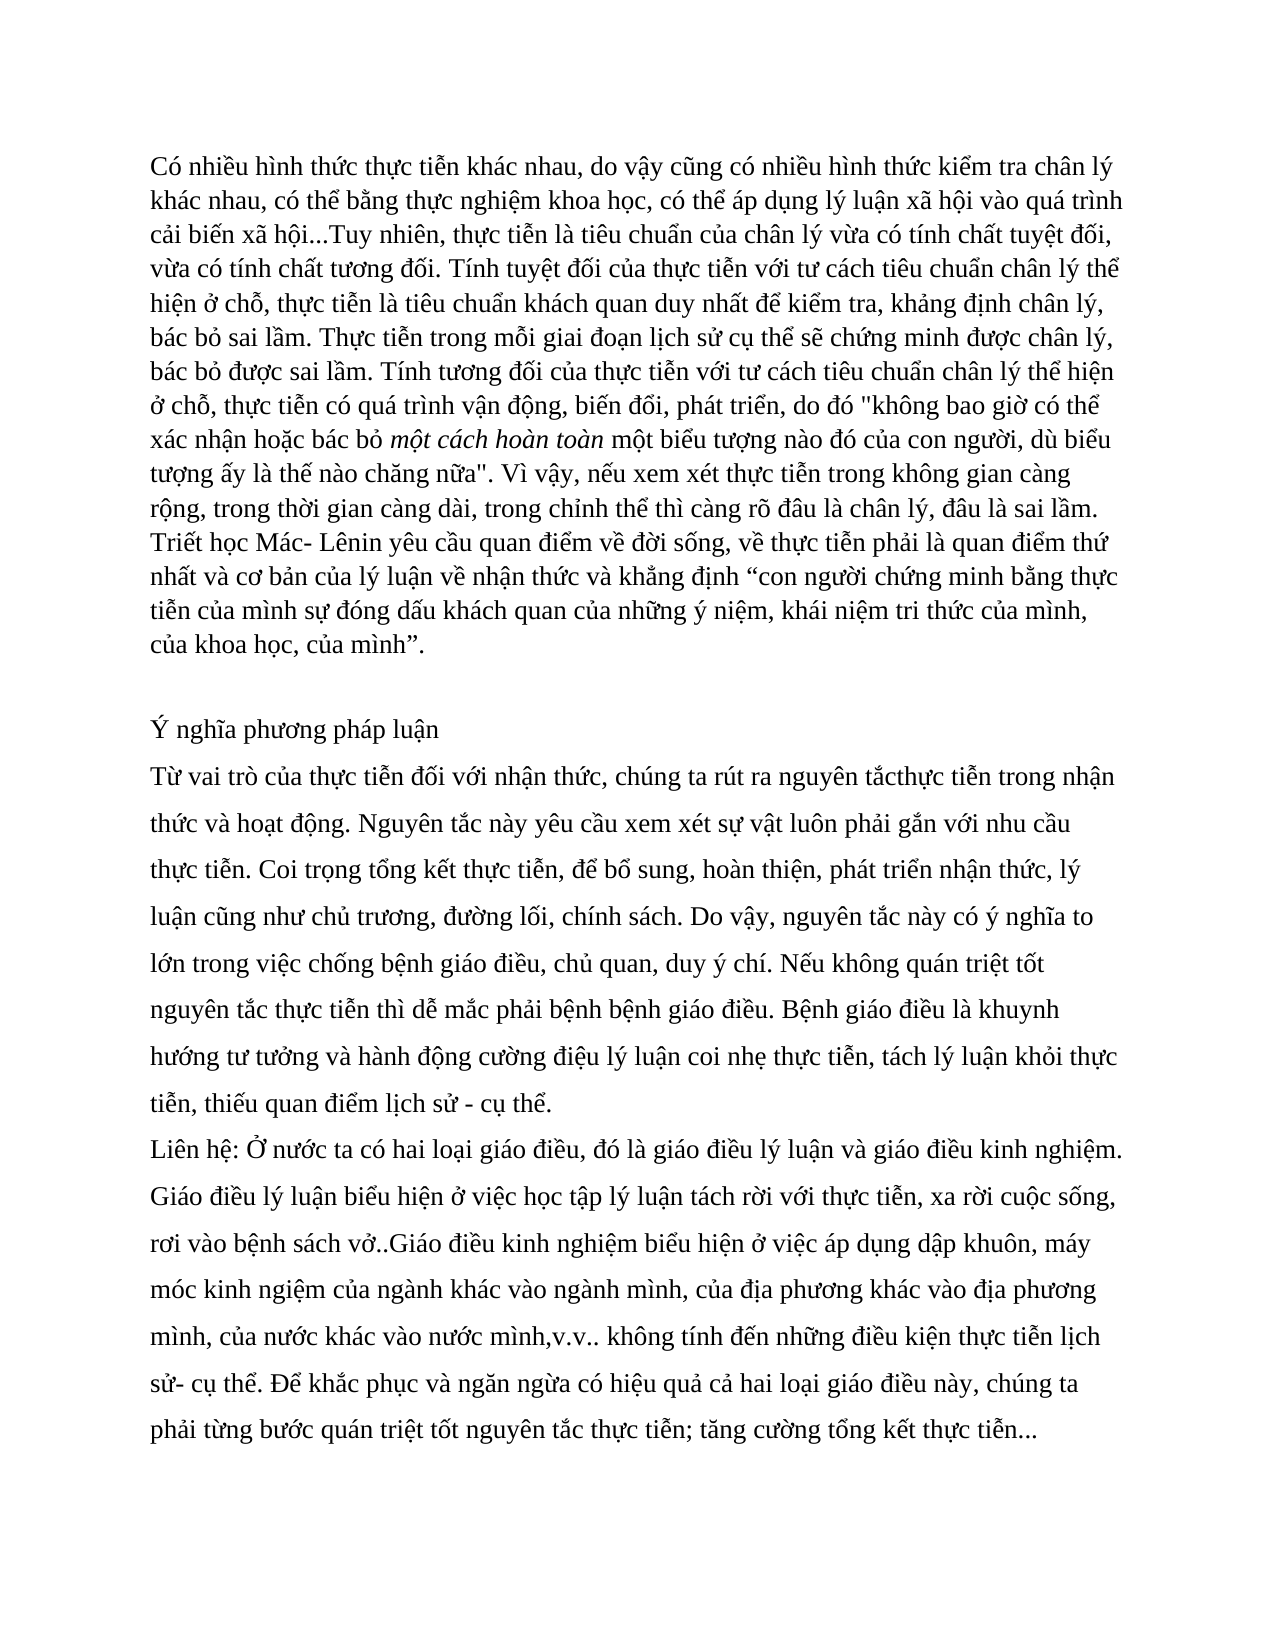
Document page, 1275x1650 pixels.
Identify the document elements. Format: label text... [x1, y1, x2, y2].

list Từ vai trò của thực tiễn đối với nhận thức, chúng ta rút ra nguyên tắcthực tiễn trong nhận thức và hoạt động. Nguyên tắc này yêu cầu xem xét sự vật luôn phải gắn với nhu cầu thực tiễn. Coi trọng tổng kết thực tiễn, để bổ sung, hoàn thiện, phát triển nhận thức, lý luận cũng như chủ trương, đường lối, chính sách. Do vậy, nguyên tắc này có ý nghĩa to lớn trong việc chống bệnh giáo điều, chủ quan, duy ý chí. Nếu không quán triệt tốt nguyên tắc thực tiễn thì dễ mắc phải bệnh bệnh giáo điều. Bệnh giáo điều là khuynh hướng tư tưởng và hành động cường điệu lý luận coi nhẹ thực tiễn, tách lý luận khỏi thực tiễn, thiếu quan điểm lịch sử - cụ thể. [150, 760, 1125, 1118]
text Có nhiều hình thức thực tiễn khác nhau, do vậy cũng có nhiều hình thức kiểm tra chân lý khác nhau, có thể bằng thực nghiệm khoa học, có thể áp dụng lý luận xã hội vào quá trình cải biến xã hội...Tuy nhiên, thực tiễn là tiêu chuẩn của chân lý vừa có tính chất tuyệt đối, vừa có tính chất tương đối. Tính tuyệt đối của thực tiễn với tư cách tiêu chuẩn chân lý thể hiện ở chỗ, thực tiễn là tiêu chuẩn khách quan duy nhất để kiểm tra, khảng định chân lý, bác bỏ sai lầm. Thực tiễn trong mỗi giai đoạn lịch sử cụ thể sẽ chứng minh được chân lý, bác bỏ được sai lầm. Tính tương đối của thực tiễn với tư cách tiêu chuẩn chân lý thể hiện ở chỗ, thực tiễn có quá trình vận động, biến đổi, phát triển, do đó "không bao giờ có thể xác nhận hoặc bác bỏ một cách hoàn toàn một biểu tượng nào đó của con người, dù biểu tượng ấy là thế nào chăng nữa". Vì vậy, nếu xem xét thực tiễn trong không gian càng rộng, trong thời gian càng dài, trong chỉnh thể thì càng rõ đâu là chân lý, đâu là sai lầm. Triết học Mác- Lênin yêu cầu quan điểm về đời sống, về thực tiễn phải là quan điểm thứ nhất và cơ bản của lý luận về nhận thức và khẳng định “con người chứng minh bằng thực tiễn của mình sự đóng dấu khách quan của những ý niệm, khái niệm tri thức của mình, của khoa học, của mình”. [150, 150, 1125, 659]
list Ý nghĩa phương pháp luận [150, 713, 1125, 744]
list Liên hệ: Ở nước ta có hai loại giáo điều, đó là giáo điều lý luận và giáo điều kinh nghiệm. Giáo điều lý luận biểu hiện ở việc học tập lý luận tách rời với thực tiễn, xa rời cuộc sống, rơi vào bệnh sách vở..Giáo điều kinh nghiệm biểu hiện ở việc áp dụng dập khuôn, máy móc kinh ngiệm của ngành khác vào ngành mình, của địa phương khác vào địa phương mình, của nước khác vào nước mình,v.v.. không tính đến những điều kiện thực tiễn lịch sử- cụ thể. Để khắc phục và ngăn ngừa có hiệu quả cả hai loại giáo điều này, chúng ta phải từng bước quán triệt tốt nguyên tắc thực tiễn; tăng cường tổng kết thực tiễn... [150, 1133, 1125, 1444]
